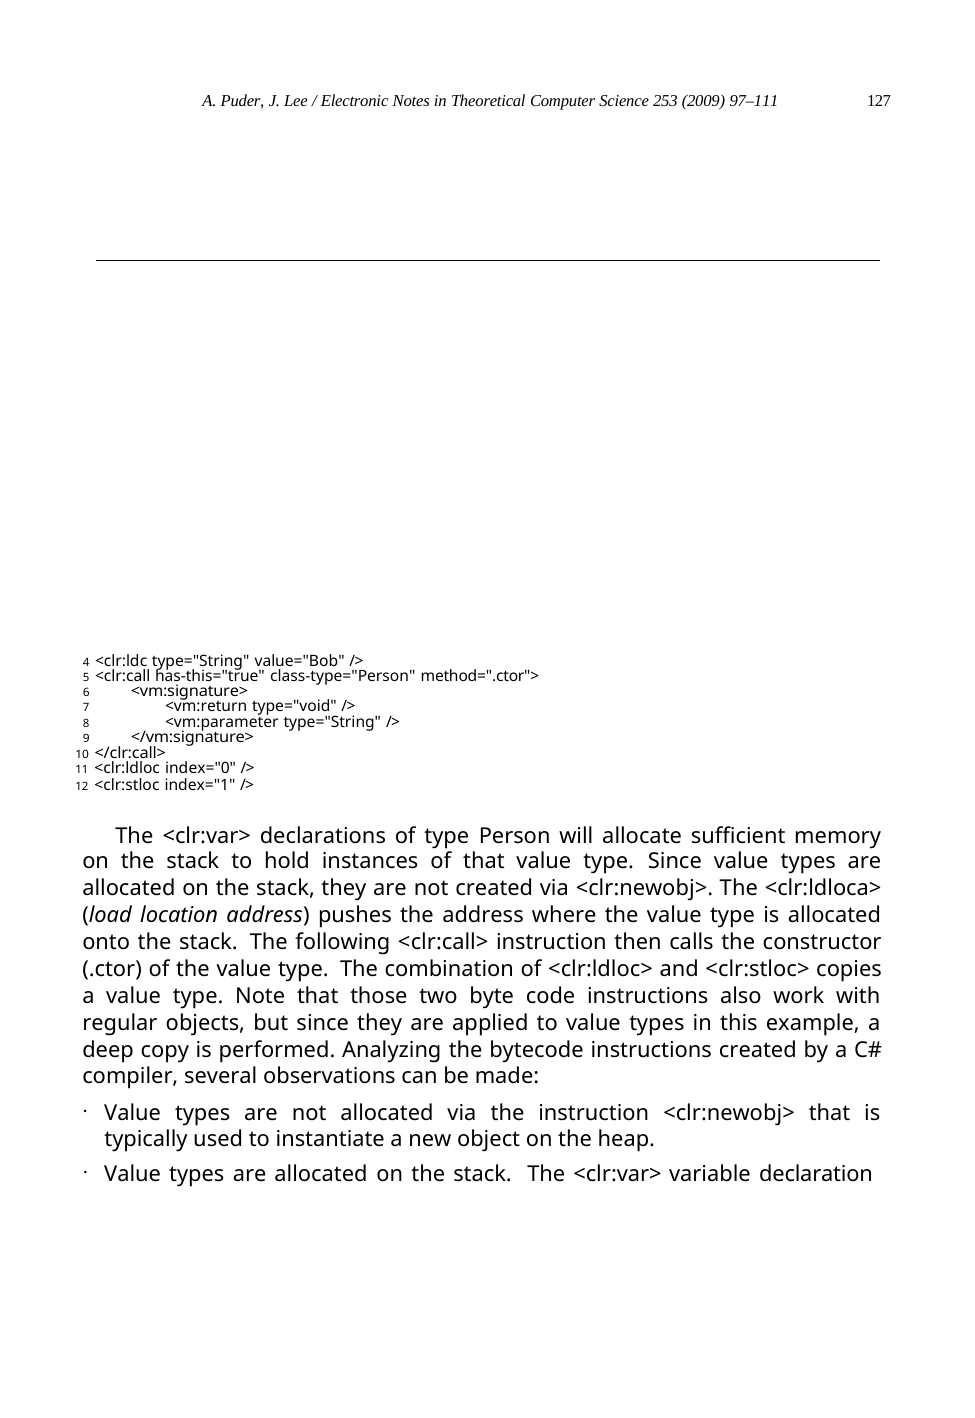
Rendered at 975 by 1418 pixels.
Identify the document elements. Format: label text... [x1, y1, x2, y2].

list Value types are not allocated via the instruction <clr:newobj> that is typically used to instantiate a new object on the heap. [83, 1099, 881, 1153]
text The <clr:var> declarations of type Person will allocate sufficient memory on the stack to hold instances of that value type. Since value types are allocated on the stack, they are not created via <clr:newobj>. The <clr:ldloca> (load location address) pushes the address where the value type is allocated onto the stack. The following <clr:call> instruction then calls the constructor (.ctor) of the value type. The combination of <clr:ldloc> and <clr:stloc> copies a value type. Note that those two byte code instructions also work with regular objects, but since they are applied to value types in this example, a deep copy is performed. Analyzing the bytecode instructions created by a C# compiler, several observations can be made: [82, 822, 882, 1090]
text 6 <vm:signature> [83, 684, 904, 700]
text 5 <clr:call has-this="true" class-type="Person" method=".ctor"> [83, 669, 904, 684]
text 9 </vm:signature> [83, 730, 904, 746]
text 4 <clr:ldc type="String" value="Bob" /> [83, 108, 904, 669]
text 11 <clr:ldloc index="0" /> [75, 761, 904, 776]
text 10 </clr:call> [75, 746, 904, 761]
text 7 <vm:return type="void" /> [83, 700, 904, 715]
text 8 <vm:parameter type="String" /> [83, 715, 904, 730]
list Value types are allocated on the stack. The <clr:var> variable declaration [83, 1158, 904, 1187]
text 12 <clr:stloc index="1" /> [75, 776, 904, 794]
